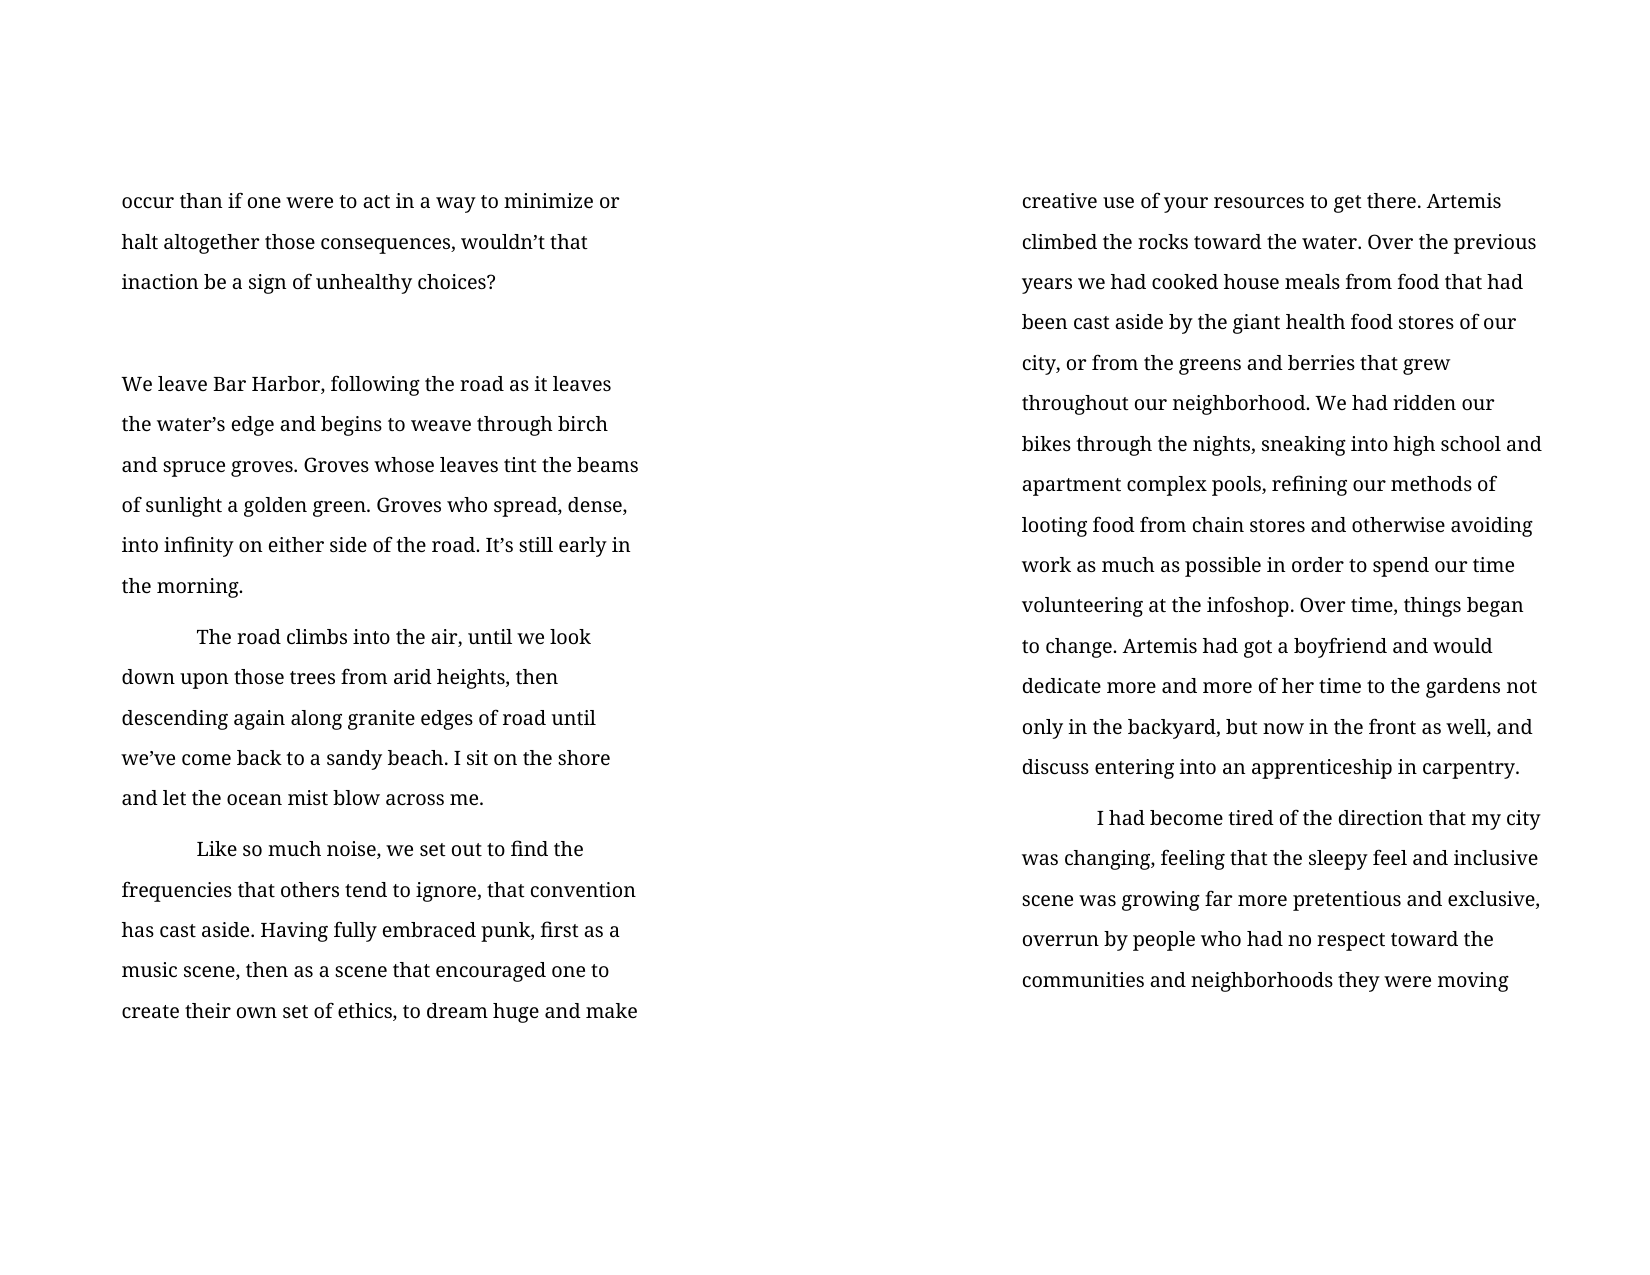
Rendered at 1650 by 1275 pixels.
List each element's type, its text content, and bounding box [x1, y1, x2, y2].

text The road climbs into the air, until we look down upon those trees from arid heights, then descending again along granite edges of road until we’ve come back to a sandy beach. I sit on the shore and let the ocean mist blow across me. [121, 623, 647, 812]
text We leave Bar Harbor, following the road as it leaves the water’s edge and begins to weave through birch and spruce groves. Groves whose leaves tint the beams of sunlight a golden green. Groves who spread, dense, into infinity on either side of the road. It’s still early in the morning. [121, 370, 647, 599]
text Like so much noise, we set out to find the frequencies that others tend to ignore, that convention has cast aside. Having fully embraced punk, first as a music scene, then as a scene that encouraged one to create their own set of ethics, to dream huge and make creative use of your resources to get there. Artemis climbed the rocks toward the water. Over the previous years we had cooked house meals from food that had been cast aside by the giant health food stores of our city, or from the greens and berries that grew throughout our neighborhood. We had ridden our bikes through the nights, sneaking into high school and apartment complex pools, refining our methods of looting food from chain stores and otherwise avoiding work as much as possible in order to spend our time volunteering at the infoshop. Over time, things began to change. Artemis had got a boyfriend and would dedicate more and more of her time to the gardens not only in the backyard, but now in the front as well, and discuss entering into an apprenticeship in carpentry. [1022, 187, 1547, 780]
text Like so much noise, we set out to find the frequencies that others tend to ignore, that convention has cast aside. Having fully embraced punk, first as a music scene, then as a scene that encouraged one to create their own set of ethics, to dream huge and make creative use of your resources to get there. Artemis climbed the rocks toward the water. Over the previous years we had cooked house meals from food that had been cast aside by the giant health food stores of our city, or from the greens and berries that grew throughout our neighborhood. We had ridden our bikes through the nights, sneaking into high school and apartment complex pools, refining our methods of looting food from chain stores and otherwise avoiding work as much as possible in order to spend our time volunteering at the infoshop. Over time, things began to change. Artemis had got a boyfriend and would dedicate more and more of her time to the gardens not only in the backyard, but now in the front as well, and discuss entering into an apprenticeship in carpentry. [121, 835, 647, 1024]
